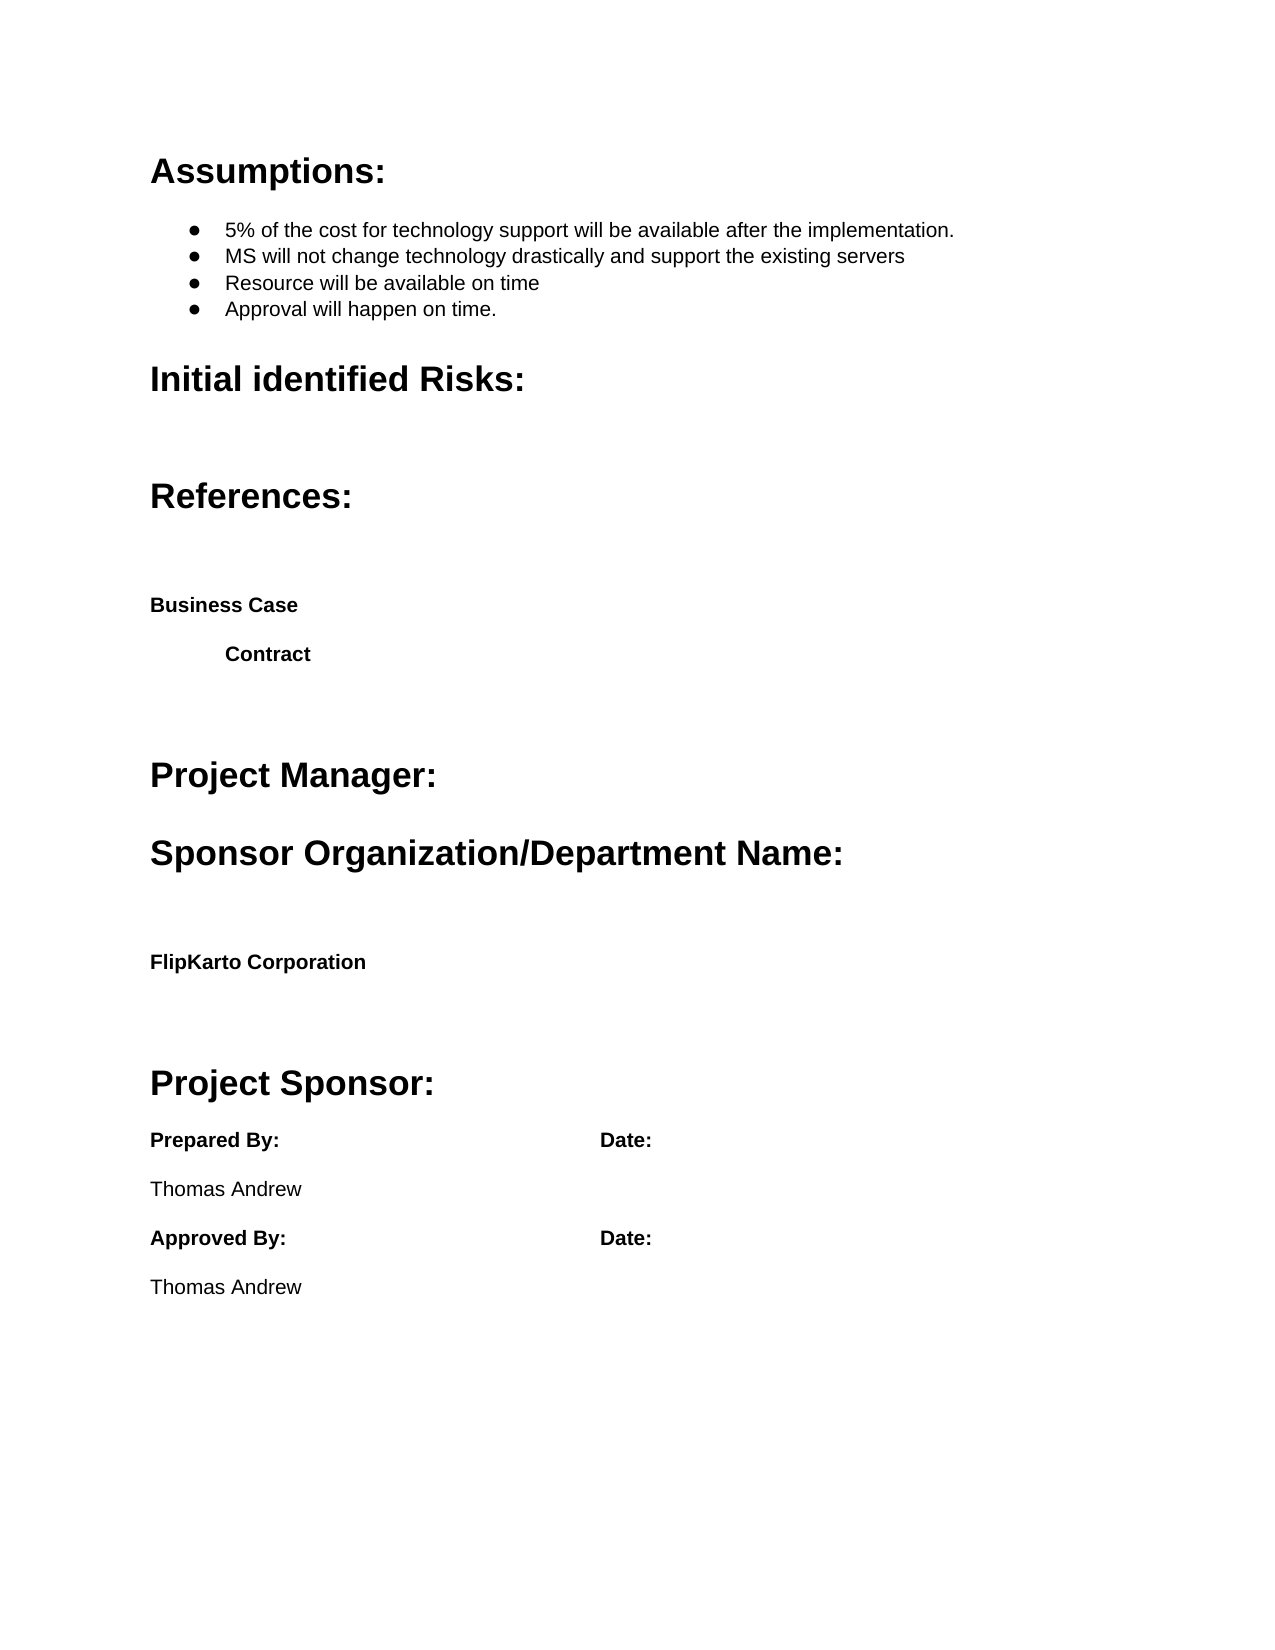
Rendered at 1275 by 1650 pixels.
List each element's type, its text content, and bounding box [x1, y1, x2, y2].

list 5% of the cost for technology support will be available after the implementation. [187, 216, 1125, 242]
text Contract [150, 641, 1125, 665]
text Thomas Andrew [150, 1177, 1125, 1201]
list MS will not change technology drastically and support the existing servers [187, 242, 1125, 268]
text Thomas Andrew [150, 1275, 1125, 1299]
text Prepared By: Date: [150, 1128, 1125, 1152]
text Business Case [150, 592, 1125, 616]
subtitle Assumptions: [150, 150, 1125, 191]
subtitle Sponsor Organization/Department Name: [150, 832, 1125, 873]
subtitle Project Manager: [150, 754, 1125, 795]
subtitle Initial identified Risks: [150, 359, 1125, 399]
text Approved By: Date: [150, 1226, 1125, 1250]
list Resource will be available on time [187, 268, 1125, 295]
list Approval will happen on time. [187, 295, 1125, 321]
text FlipKarto Corporation [150, 949, 1125, 973]
subtitle References: [150, 475, 1125, 516]
subtitle Project Sponsor: [150, 1062, 1125, 1103]
